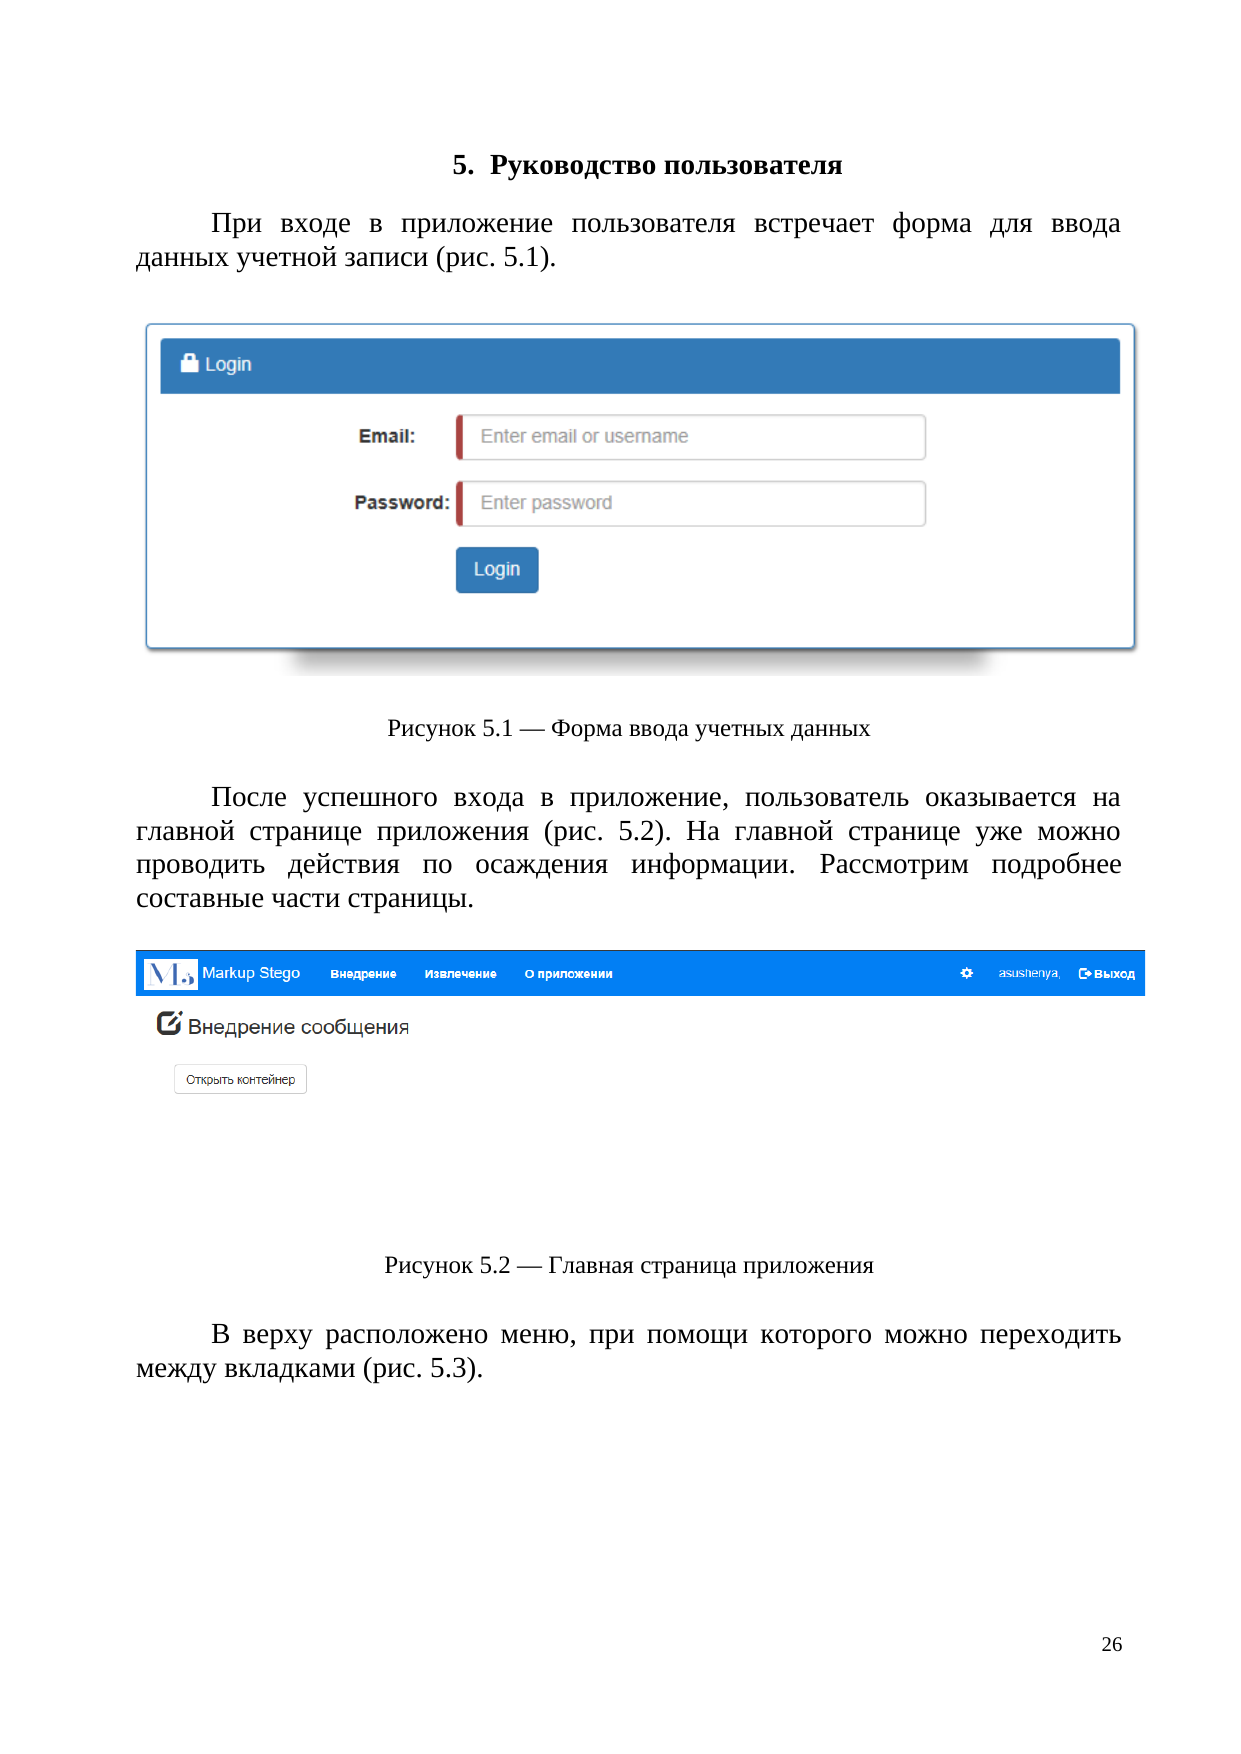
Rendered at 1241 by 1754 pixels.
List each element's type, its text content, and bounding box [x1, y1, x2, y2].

subtitle Руководство пользователя [173, 147, 1122, 181]
text Рисунок 5.1 — Форма ввода учетных данных [136, 713, 1122, 742]
text При входе в приложение пользователя встречает форма для ввода данных учетной записи (рис. 5.1). [136, 206, 1122, 273]
text Рисунок 5.2 — Главная страница приложения [136, 1250, 1122, 1279]
text В верху расположено меню, при помощи которого можно переходить между вкладками (рис. 5.3). [136, 1317, 1122, 1384]
picture [135, 950, 1146, 1213]
text После успешного входа в приложение, пользователь оказывается на главной странице приложения (рис. 5.2). На главной странице уже можно проводить действия по осаждения информации. Рассмотрим подробнее составные части страницы. [136, 779, 1122, 913]
picture [135, 310, 1146, 676]
